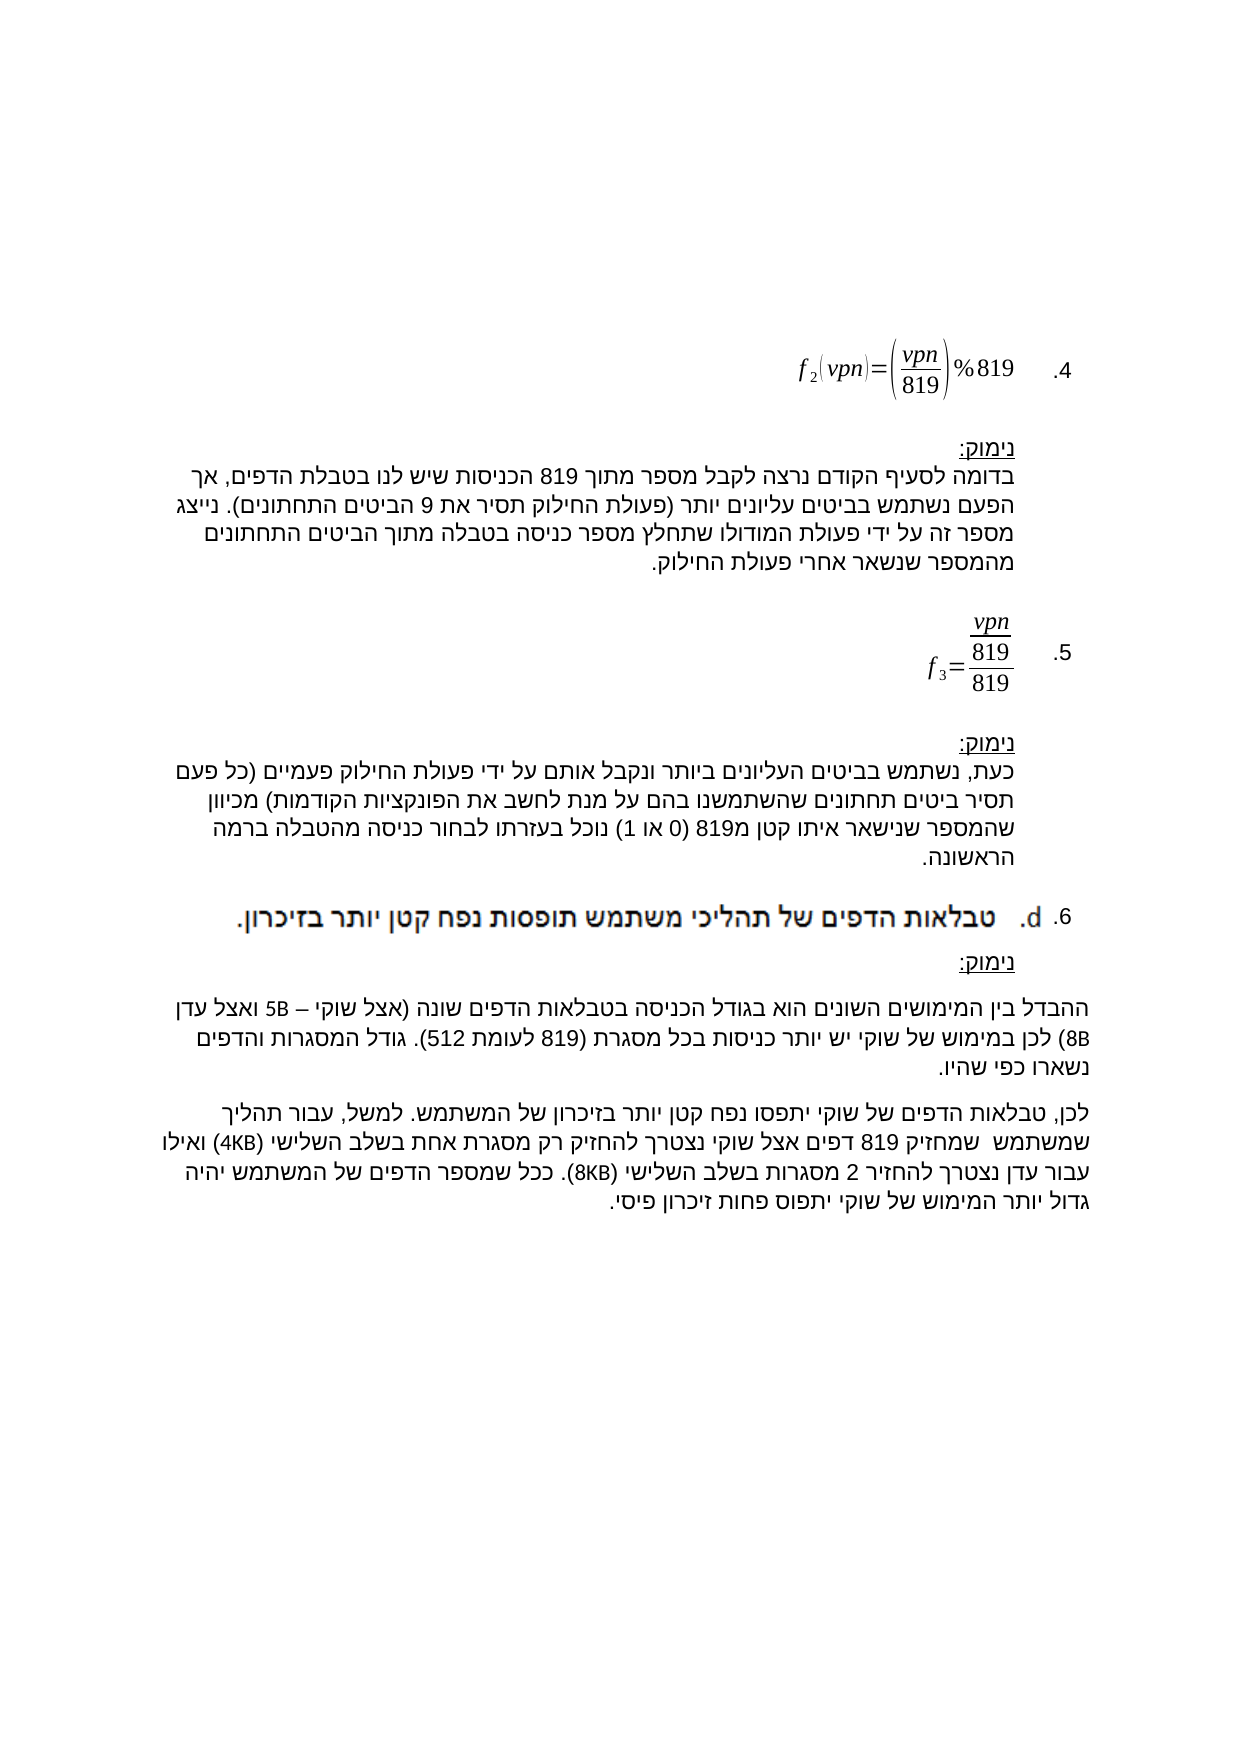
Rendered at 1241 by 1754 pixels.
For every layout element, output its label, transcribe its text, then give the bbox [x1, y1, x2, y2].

text ההבדל בין המימושים השונים הוא בגודל הכניסה בטבלאות הדפים שונה (אצל שוקי – 5B ואצל עדן 8B) לכן במימוש של שוקי יש יותר כניסות בכל מסגרת (819 לעומת 512). גודל המסגרות והדפים נשארו כפי שהיו. [150, 994, 1090, 1081]
picture [236, 903, 1055, 937]
list בדומה לסעיף הקודם נרצה לקבל מספר מתוך 819 הכניסות שיש לנו בטבלת הדפים, אך הפעם נשתמש בביטים עליונים יותר (פעולת החילוק תסיר את 9 הביטים התחתונים). נייצג מספר זה על ידי פעולת המודולו שתחלץ מספר כניסה בטבלה מתוך הביטים התחתונים מהמספר שנשאר אחרי פעולת החילוק. [150, 463, 1015, 575]
list נימוק: [150, 435, 1015, 461]
text נימוק: [150, 949, 1090, 975]
list נימוק: [150, 730, 1015, 756]
list כעת, נשתמש בביטים העליונים ביותר ונקבל אותם על ידי פעולת החילוק פעמיים (כל פעם תסיר ביטים תחתונים שהשתמשנו בהם על מנת לחשב את הפונקציות הקודמות) מכיוון שהמספר שנישאר איתו קטן מ819 (0 או 1) נוכל בעזרתו לבחור כניסה מהטבלה ברמה הראשונה. [150, 758, 1015, 870]
text לכן, טבלאות הדפים של שוקי יתפסו נפח קטן יותר בזיכרון של המשתמש. למשל, עבור תהליך שמשתמש שמחזיק 819 דפים אצל שוקי נצטרך להחזיק רק מסגרת אחת בשלב השלישי (4KB) ואילו עבור עדן נצטרך להחזיר 2 מסגרות בשלב השלישי (8KB). ככל שמספר הדפים של המשתמש יהיה גדול יותר המימוש של שוקי יתפוס פחות זיכרון פיסי. [150, 1099, 1090, 1214]
